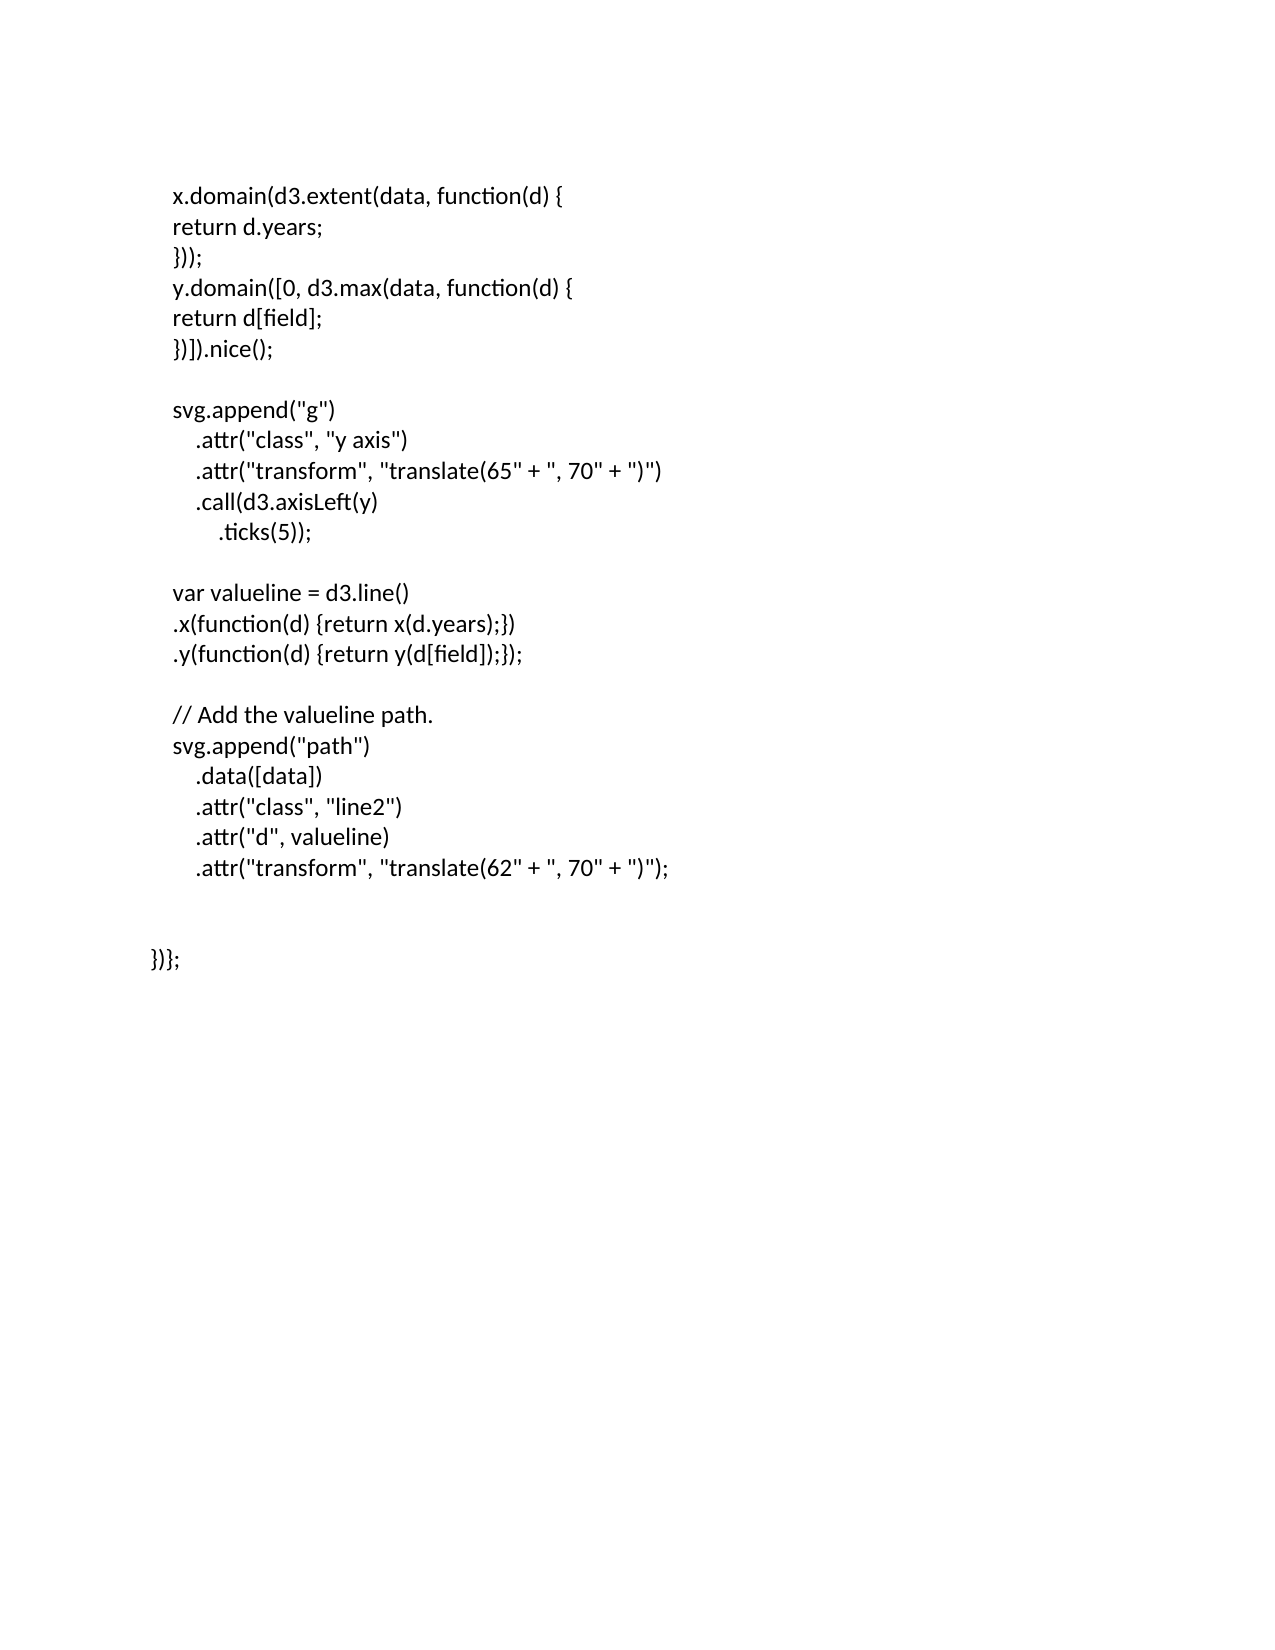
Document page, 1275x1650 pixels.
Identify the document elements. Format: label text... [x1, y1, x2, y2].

text .x(function(d) {return x(d.years);}) [150, 608, 1125, 638]
text .attr("class", "line2") [150, 791, 1125, 821]
text })}; [150, 943, 1125, 974]
text // Add the valueline path. [150, 699, 1125, 730]
text .data([data]) [150, 760, 1125, 791]
text .attr("transform", "translate(62" + ", 70" + ")"); [150, 852, 1125, 882]
text .y(function(d) {return y(d[field]);}); [150, 638, 1125, 669]
text .attr("transform", "translate(65" + ", 70" + ")") [150, 455, 1125, 486]
text .attr("class", "y axis") [150, 425, 1125, 455]
text .ticks(5)); [150, 516, 1125, 547]
text return d.years; [150, 211, 1125, 242]
text x.domain(d3.extent(data, function(d) { [150, 181, 1125, 211]
text y.domain([0, d3.max(data, function(d) { [150, 272, 1125, 303]
text .attr("d", valueline) [150, 821, 1125, 852]
text })]).nice(); [150, 333, 1125, 364]
text return d[field]; [150, 303, 1125, 333]
text svg.append("path") [150, 730, 1125, 760]
text })); [150, 242, 1125, 272]
text var valueline = d3.line() [150, 577, 1125, 608]
text .call(d3.axisLeft(y) [150, 486, 1125, 516]
text svg.append("g") [150, 394, 1125, 425]
